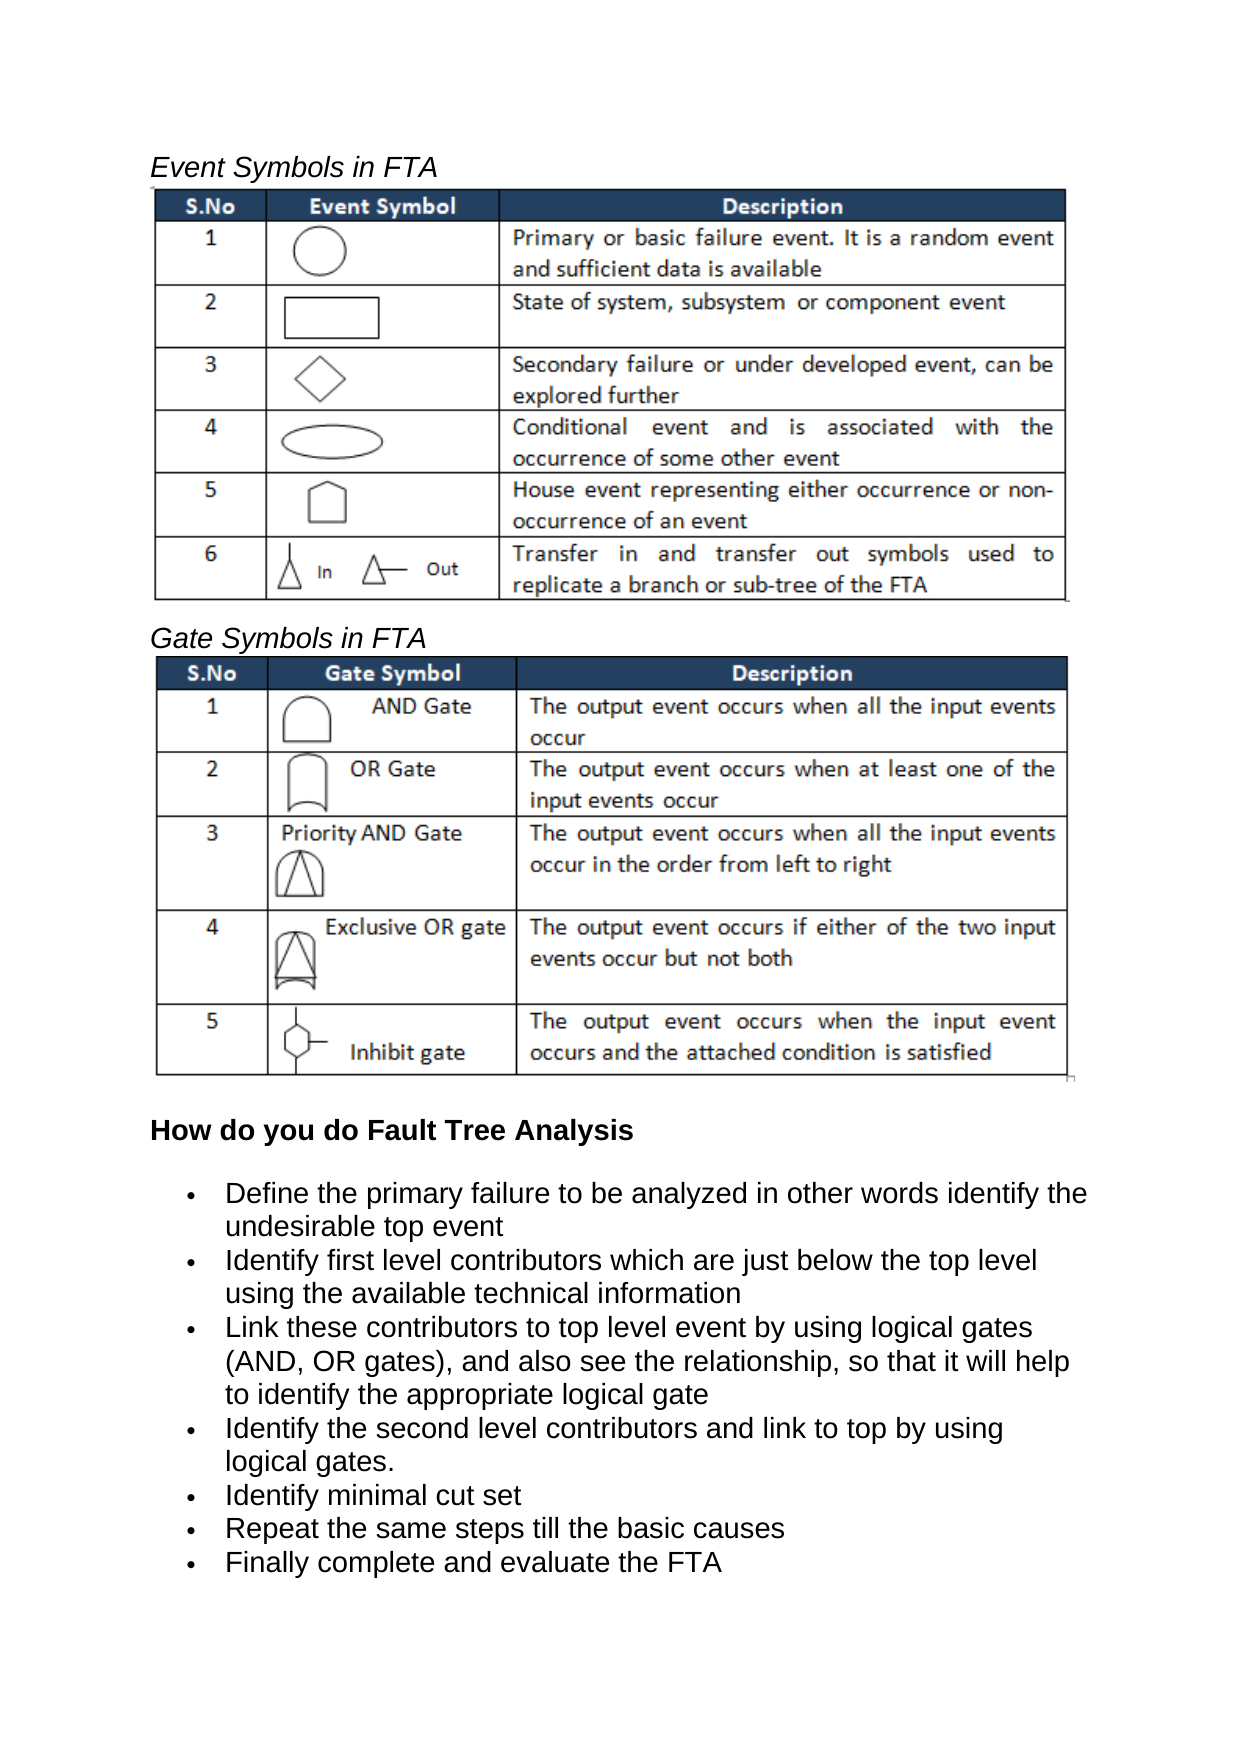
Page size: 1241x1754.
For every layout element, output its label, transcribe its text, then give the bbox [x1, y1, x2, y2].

subtitle Event Symbols in FTA [150, 150, 1090, 183]
list Identify the second level contributors and link to top by using logical gates. [187, 1411, 1090, 1478]
subtitle How do you do Fault Tree Analysis [150, 1113, 1090, 1147]
list Repeat the same steps till the basic causes [187, 1511, 1090, 1545]
list Link these contributors to top level event by using logical gates (AND, OR gates), and also see the relationship, so that it will help to identify the appropriate logical gate [187, 1310, 1090, 1411]
list Finally complete and evaluate the FTA [187, 1545, 1090, 1578]
picture [150, 656, 1075, 1082]
list Identify minimal cut set [187, 1478, 1090, 1511]
picture [150, 186, 1071, 602]
list Define the primary failure to be analyzed in other words identify the undesirable top event [187, 1176, 1090, 1243]
list Identify first level contributors which are just below the top level using the available technical information [187, 1243, 1090, 1310]
subtitle Gate Symbols in FTA [150, 621, 1090, 654]
